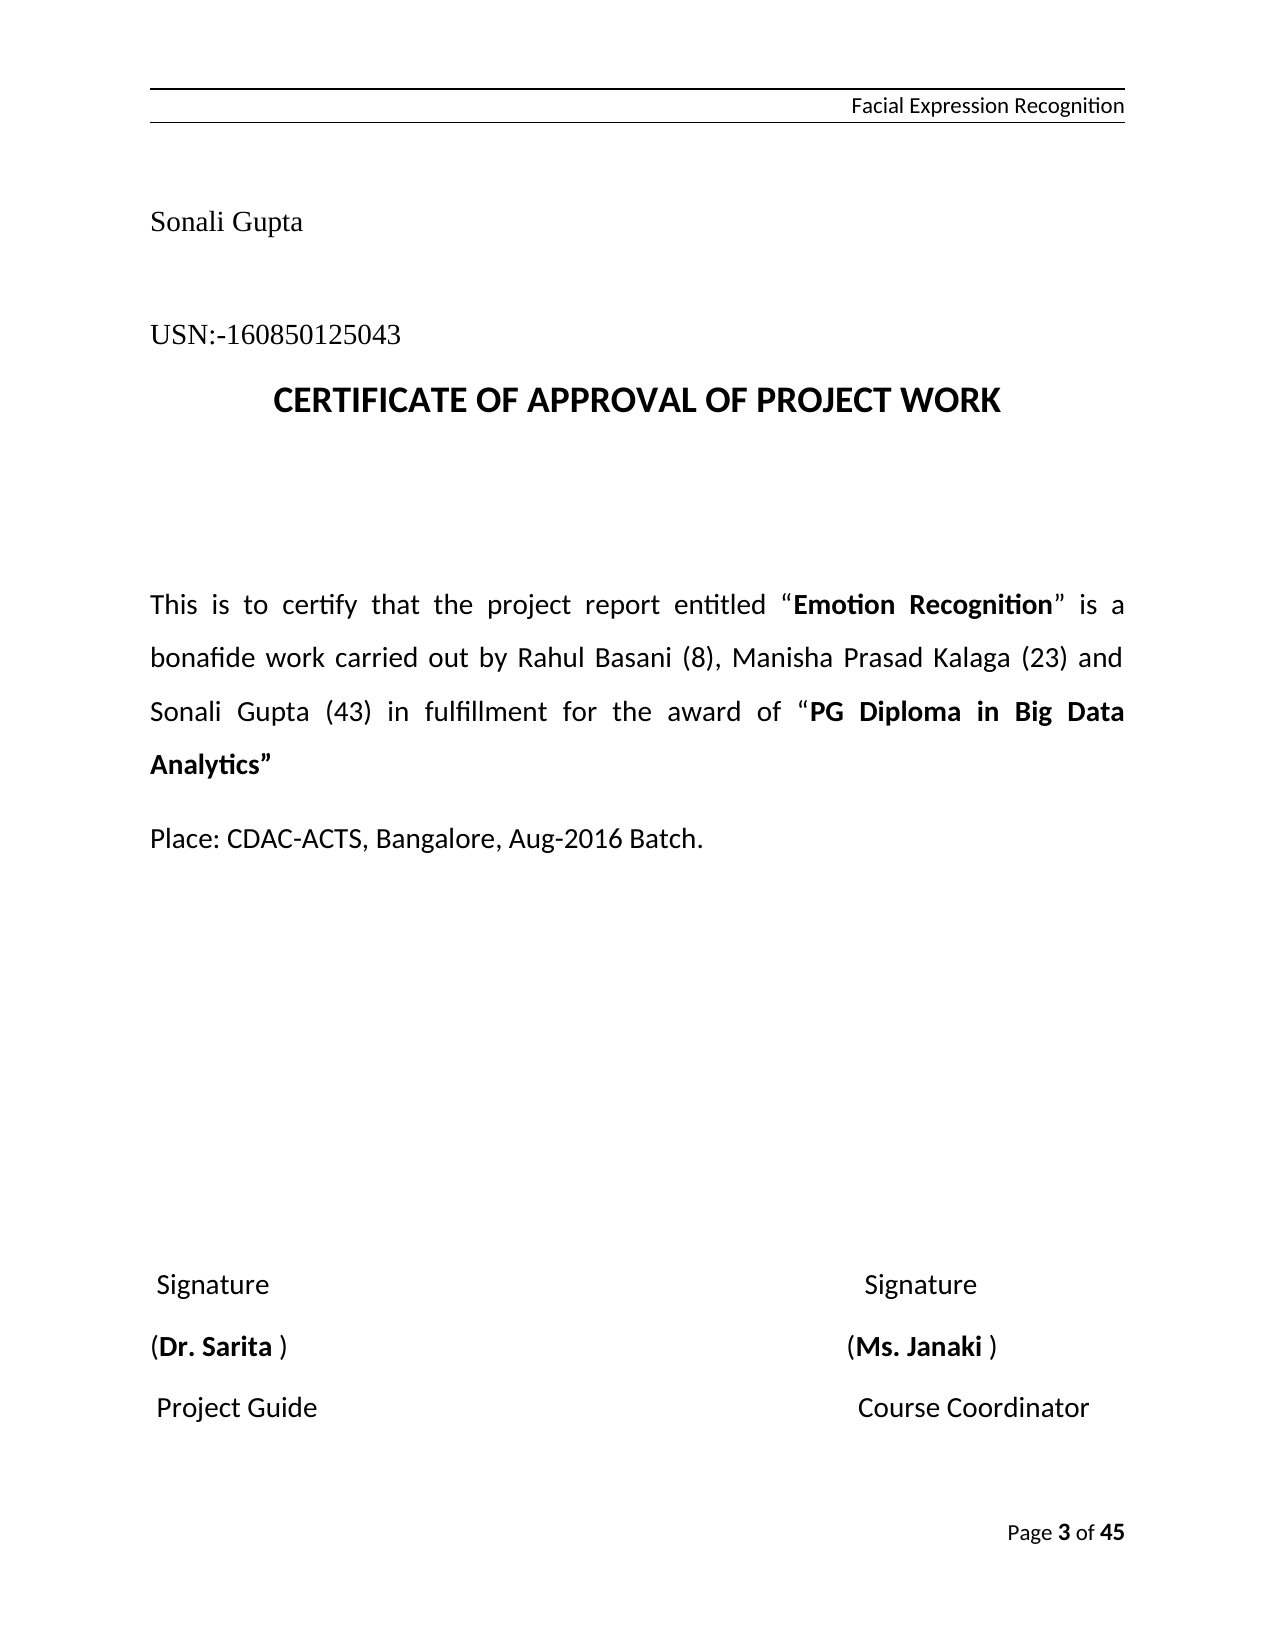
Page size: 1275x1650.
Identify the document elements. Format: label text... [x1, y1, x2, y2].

text Place: CDAC-ACTS, Bangalore, Aug-2016 Batch. [150, 820, 1125, 856]
text Signature Signature [150, 1266, 1125, 1302]
text Project Guide Course Coordinator [150, 1389, 1125, 1425]
text This is to certify that the project report entitled “Emotion Recognition” is a bonafide work carried out by Rahul Basani (8), Manisha Prasad Kalaga (23) and Sonali Gupta (43) in fulfillment for the award of “PG Diploma in Big Data Analytics” [150, 586, 1125, 782]
text CERTIFICATE OF APPROVAL OF PROJECT WORK [150, 376, 1125, 422]
text (Dr. Sarita ) (Ms. Janaki ) [150, 1328, 1125, 1363]
